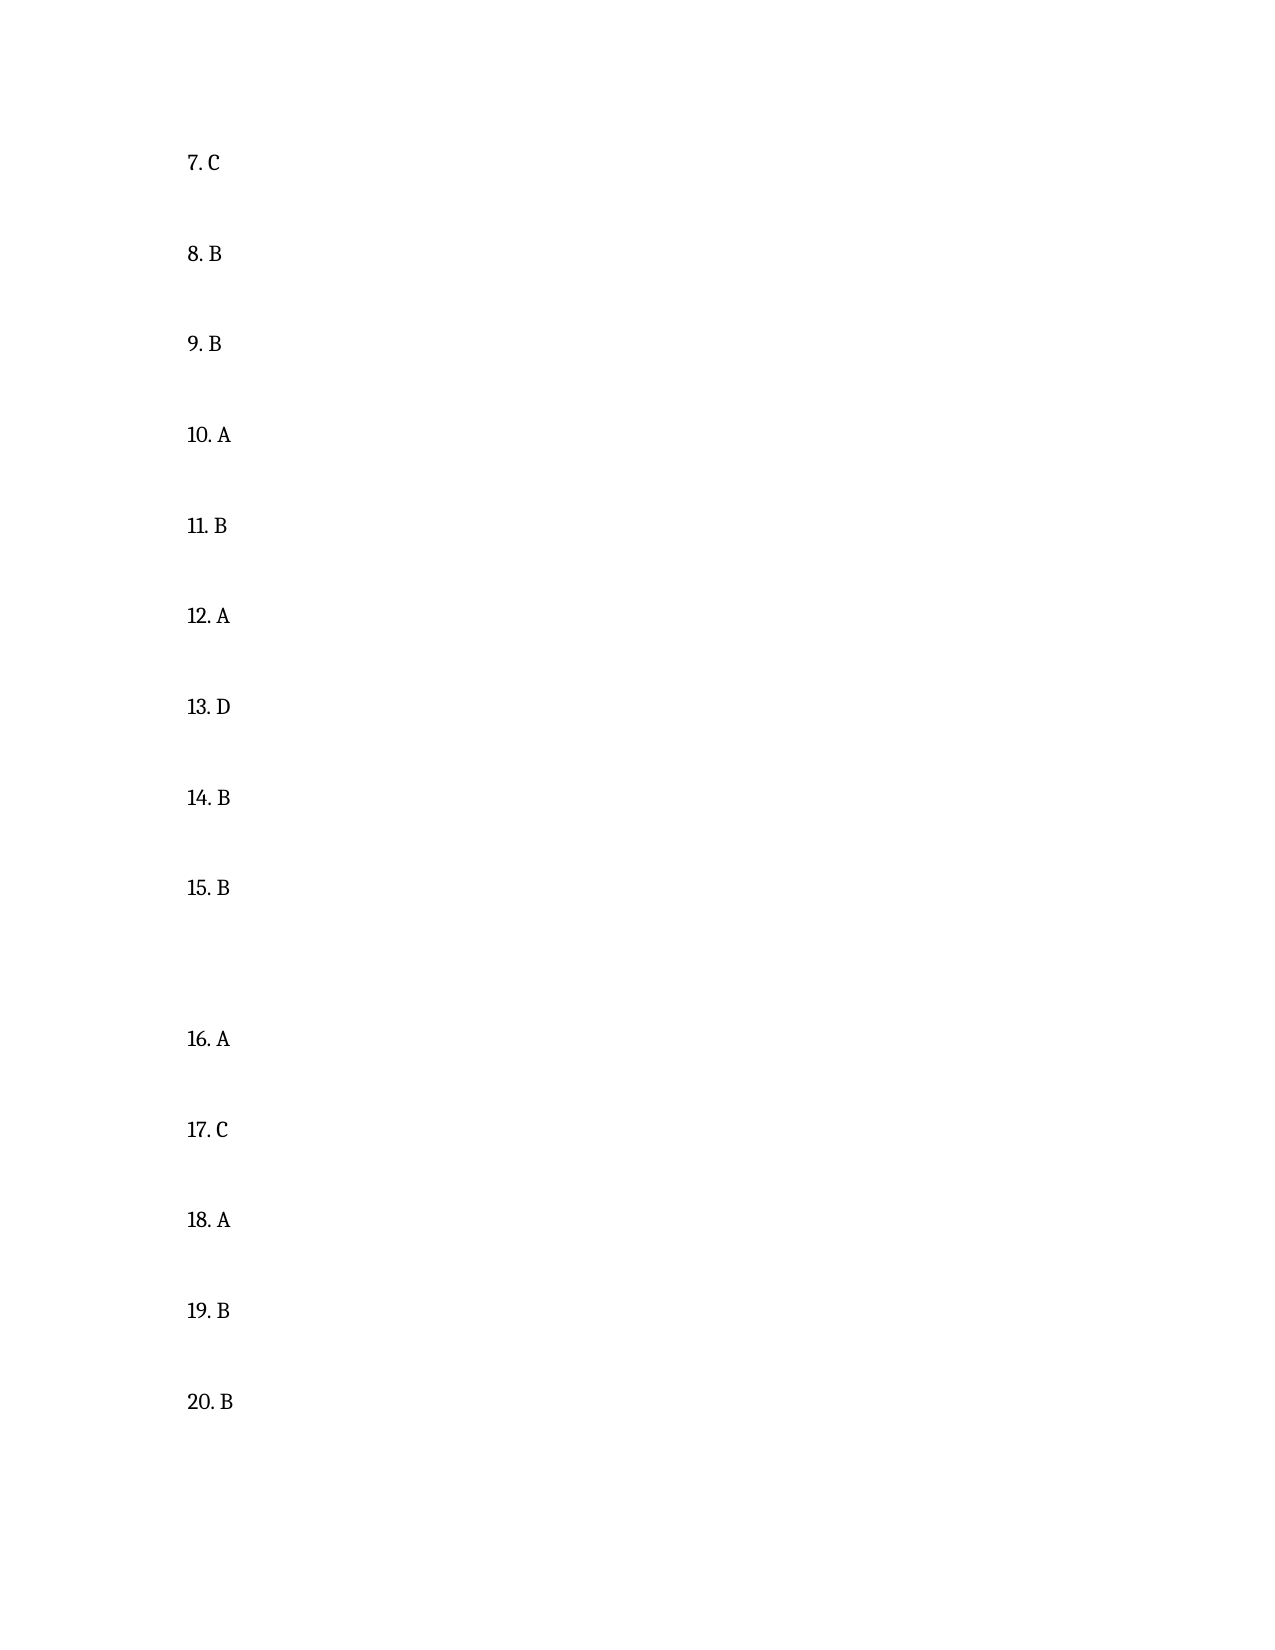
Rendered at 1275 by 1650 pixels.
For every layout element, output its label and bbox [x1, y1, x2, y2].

text [187, 150, 1087, 1475]
